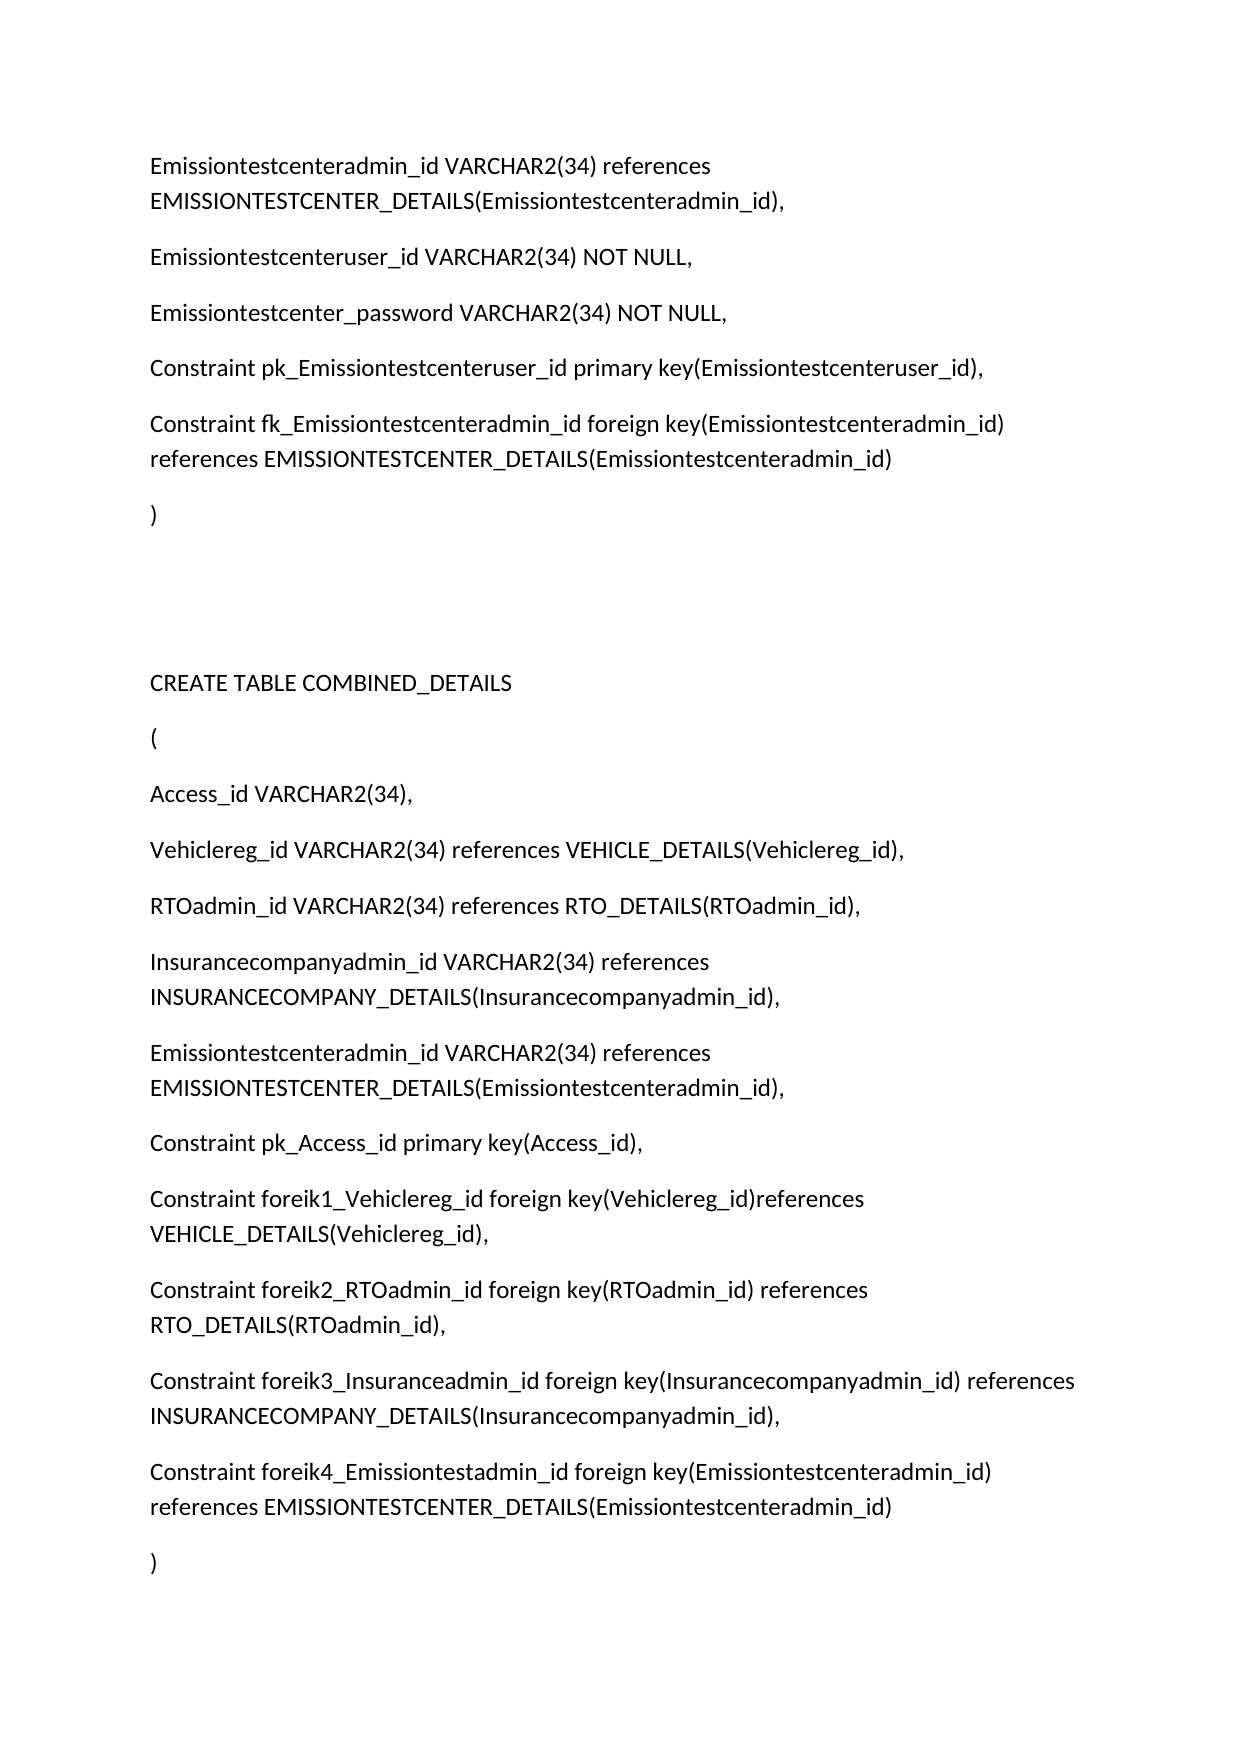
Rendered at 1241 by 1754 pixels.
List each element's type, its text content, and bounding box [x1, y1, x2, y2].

text Constraint pk_Access_id primary key(Access_id), [150, 1127, 1090, 1158]
text Emissiontestcenteradmin_id VARCHAR2(34) references EMISSIONTESTCENTER_DETAILS(Emissiontestcenteradmin_id), [150, 150, 1090, 216]
text ) [150, 1547, 1090, 1577]
text ( [150, 722, 1090, 753]
text Emissiontestcenteruser_id VARCHAR2(34) NOT NULL, [150, 241, 1090, 271]
text Constraint fk_Emissiontestcenteradmin_id foreign key(Emissiontestcenteradmin_id) references EMISSIONTESTCENTER_DETAILS(Emissiontestcenteradmin_id) [150, 408, 1090, 474]
text Access_id VARCHAR2(34), [150, 778, 1090, 809]
text Constraint pk_Emissiontestcenteruser_id primary key(Emissiontestcenteruser_id), [150, 352, 1090, 383]
text Insurancecompanyadmin_id VARCHAR2(34) references INSURANCECOMPANY_DETAILS(Insurancecompanyadmin_id), [150, 946, 1090, 1011]
text Emissiontestcenter_password VARCHAR2(34) NOT NULL, [150, 297, 1090, 327]
text Constraint foreik3_Insuranceadmin_id foreign key(Insurancecompanyadmin_id) references INSURANCECOMPANY_DETAILS(Insurancecompanyadmin_id), [150, 1365, 1090, 1431]
text Constraint foreik1_Vehiclereg_id foreign key(Vehiclereg_id)references VEHICLE_DETAILS(Vehiclereg_id), [150, 1183, 1090, 1249]
text Constraint foreik2_RTOadmin_id foreign key(RTOadmin_id) references RTO_DETAILS(RTOadmin_id), [150, 1274, 1090, 1340]
text RTOadmin_id VARCHAR2(34) references RTO_DETAILS(RTOadmin_id), [150, 890, 1090, 921]
text ) [150, 499, 1090, 530]
text Emissiontestcenteradmin_id VARCHAR2(34) references EMISSIONTESTCENTER_DETAILS(Emissiontestcenteradmin_id), [150, 1037, 1090, 1102]
text CREATE TABLE COMBINED_DETAILS [150, 667, 1090, 697]
text Constraint foreik4_Emissiontestadmin_id foreign key(Emissiontestcenteradmin_id) references EMISSIONTESTCENTER_DETAILS(Emissiontestcenteradmin_id) [150, 1456, 1090, 1521]
text Vehiclereg_id VARCHAR2(34) references VEHICLE_DETAILS(Vehiclereg_id), [150, 834, 1090, 865]
